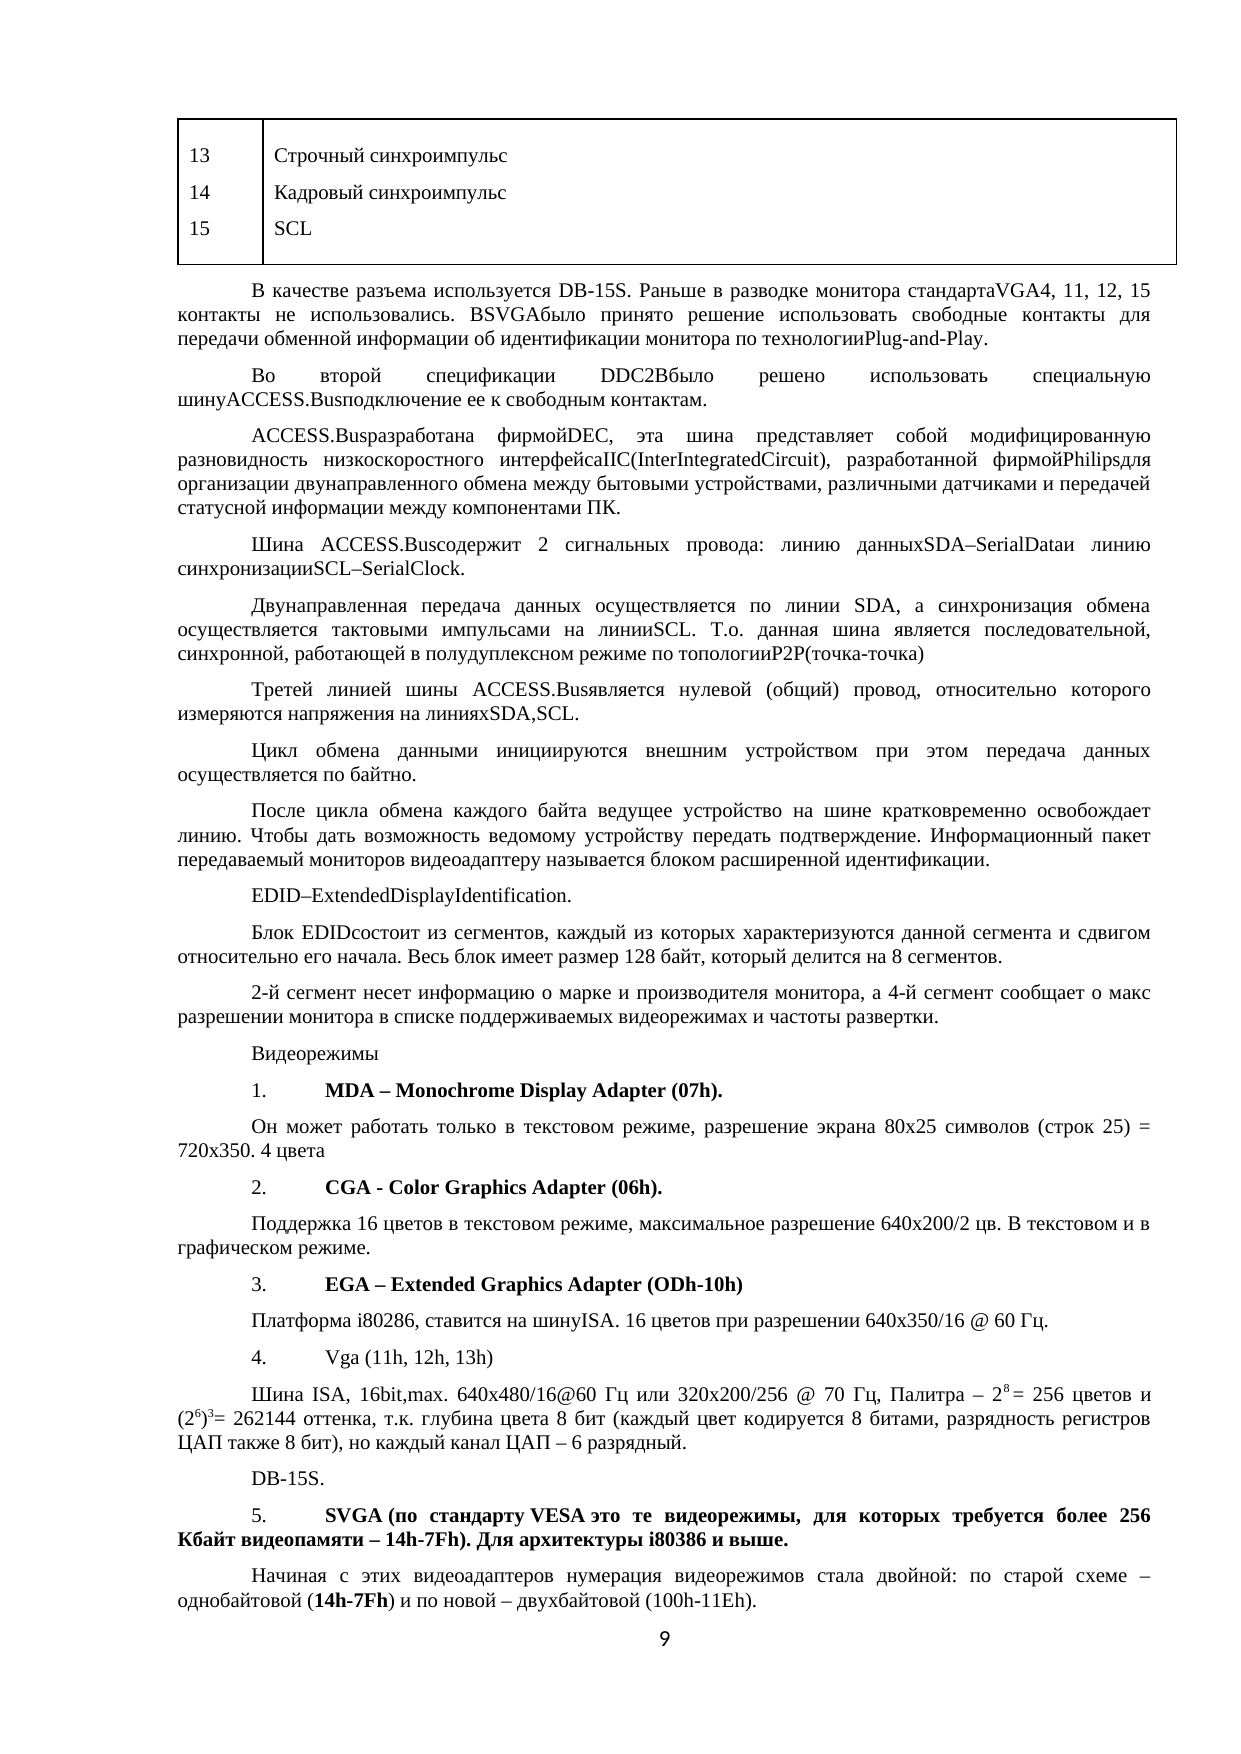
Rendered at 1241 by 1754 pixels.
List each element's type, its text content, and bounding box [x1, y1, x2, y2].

text Видеорежимы [177, 1041, 1152, 1065]
text Третей линией шины ACCESS.Busявляется нулевой (общий) провод, относительно которого измеряются напряжения на линияхSDA,SCL. [177, 677, 1152, 725]
text Двунаправленная передача данных осуществляется по линии SDA, а синхронизация обмена осуществляется тактовыми импульсами на линииSCL. Т.о. данная шина является последовательной, синхронной, работающей в полудуплексном режиме по топологииP2P(точка-точка) [177, 592, 1152, 665]
text После цикла обмена каждого байта ведущее устройство на шине кратковременно освобождает линию. Чтобы дать возможность ведомому устройству передать подтверждение. Информационный пакет передаваемый мониторов видеоадаптеру называется блоком расширенной идентификации. [177, 798, 1152, 871]
text Шина ACCESS.Busсодержит 2 сигнальных провода: линию данныхSDA–SerialDataи линию синхронизацииSCL–SerialClock. [177, 532, 1152, 580]
list SVGA (по стандарту VESA это те видеорежимы, для которых требуется более 256 Кбайт видеопамяти – 14h-7Fh). Для архитектуры i80386 и выше. [177, 1503, 1152, 1551]
text DB-15S. [177, 1466, 1152, 1490]
text Во второй спецификации DDC2Bбыло решено использовать специальную шинуACCESS.Busподключение ее к свободным контактам. [177, 362, 1152, 411]
text Начиная с этих видеоадаптеров нумерация видеорежимов стала двойной: по старой схеме – однобайтовой (14h-7Fh) и по новой – двухбайтовой (100h-11Eh). [177, 1563, 1152, 1612]
text В качестве разъема используется DB-15S. Раньше в разводке монитора стандартаVGA4, 11, 12, 15 контакты не использовались. ВSVGAбыло принято решение использовать свободные контакты для передачи обменной информации об идентификации монитора по технологииPlug-and-Play. [177, 278, 1152, 350]
text Поддержка 16 цветов в текстовом режиме, максимальное разрешение 640х200/2 цв. В текстовом и в графическом режиме. [177, 1211, 1152, 1259]
text 2-й сегмент несет информацию о марке и производителя монитора, а 4-й сегмент сообщает о макс разрешении монитора в списке поддерживаемых видеорежимах и частоты развертки. [177, 980, 1152, 1028]
list EGA – Extended Graphics Adapter (ODh-10h) [177, 1272, 1152, 1296]
list Vga (11h, 12h, 13h) [177, 1345, 1152, 1369]
text Цикл обмена данными инициируются внешним устройством при этом передача данных осуществляется по байтно. [177, 738, 1152, 786]
list CGA - Color Graphics Adapter (06h). [177, 1175, 1152, 1199]
text Платформа i80286, ставится на шинуISA. 16 цветов при разрешении 640х350/16 @ 60 Гц. [177, 1308, 1152, 1332]
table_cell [264, 120, 1176, 264]
text Блок EDIDсостоит из сегментов, каждый из которых характеризуются данной сегмента и сдвигом относительно его начала. Весь блок имеет размер 128 байт, который делится на 8 сегментов. [177, 920, 1152, 968]
text Он может работать только в текстовом режиме, разрешение экрана 80х25 символов (строк 25) = 720х350. 4 цвета [177, 1114, 1152, 1162]
text ACCESS.Busразработана фирмойDEC, эта шина представляет собой модифицированную разновидность низкоскоростного интерфейсаIIC(InterIntegratedCircuit), разработанной фирмойPhilipsдля организации двунаправленного обмена между бытовыми устройствами, различными датчиками и передачей статусной информации между компонентами ПК. [177, 423, 1152, 519]
text Шина ISA, 16bit,max. 640x480/16@60 Гц или 320x200/256 @ 70 Гц, Палитра – 28 = 256 цветов и (26)3= 262144 оттенка, т.к. глубина цвета 8 бит (каждый цвет кодируется 8 битами, разрядность регистров ЦАП также 8 бит), но каждый канал ЦАП – 6 разрядный. [177, 1382, 1152, 1454]
list MDA – Monochrome Display Adapter (07h). [177, 1077, 1152, 1102]
text EDID–ExtendedDisplayIdentification. [177, 883, 1152, 907]
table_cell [179, 120, 262, 264]
